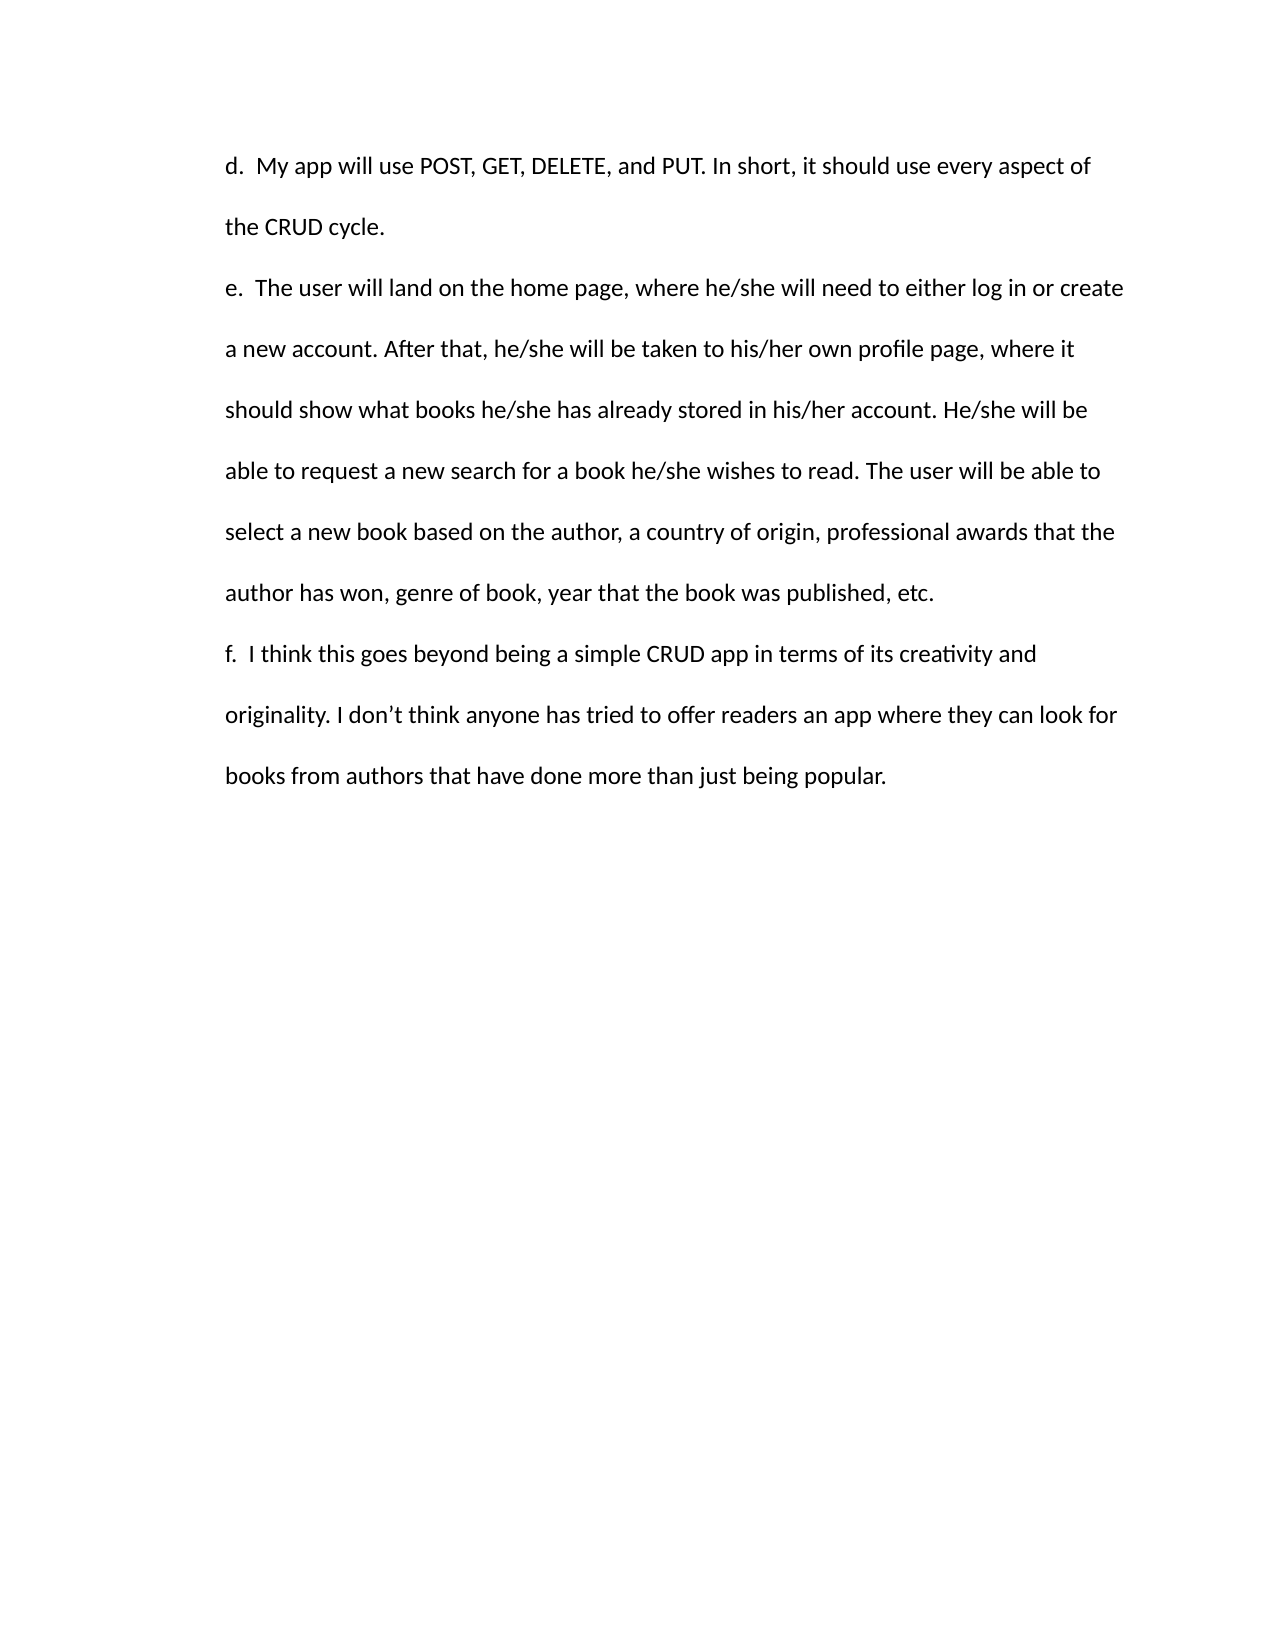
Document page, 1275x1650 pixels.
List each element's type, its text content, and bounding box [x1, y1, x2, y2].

list e. The user will land on the home page, where he/she will need to either log in or create a new account. After that, he/she will be taken to his/her own profile page, where it should show what books he/she has already stored in his/her account. He/she will be able to request a new search for a book he/she wishes to read. The user will be able to select a new book based on the author, a country of origin, professional awards that the author has won, genre of book, year that the book was published, etc. [225, 272, 1125, 608]
list f. I think this goes beyond being a simple CRUD app in terms of its creativity and originality. I don’t think anyone has tried to offer readers an app where they can look for books from authors that have done more than just being popular. [225, 638, 1125, 791]
list d. My app will use POST, GET, DELETE, and PUT. In short, it should use every aspect of the CRUD cycle. [225, 150, 1125, 242]
